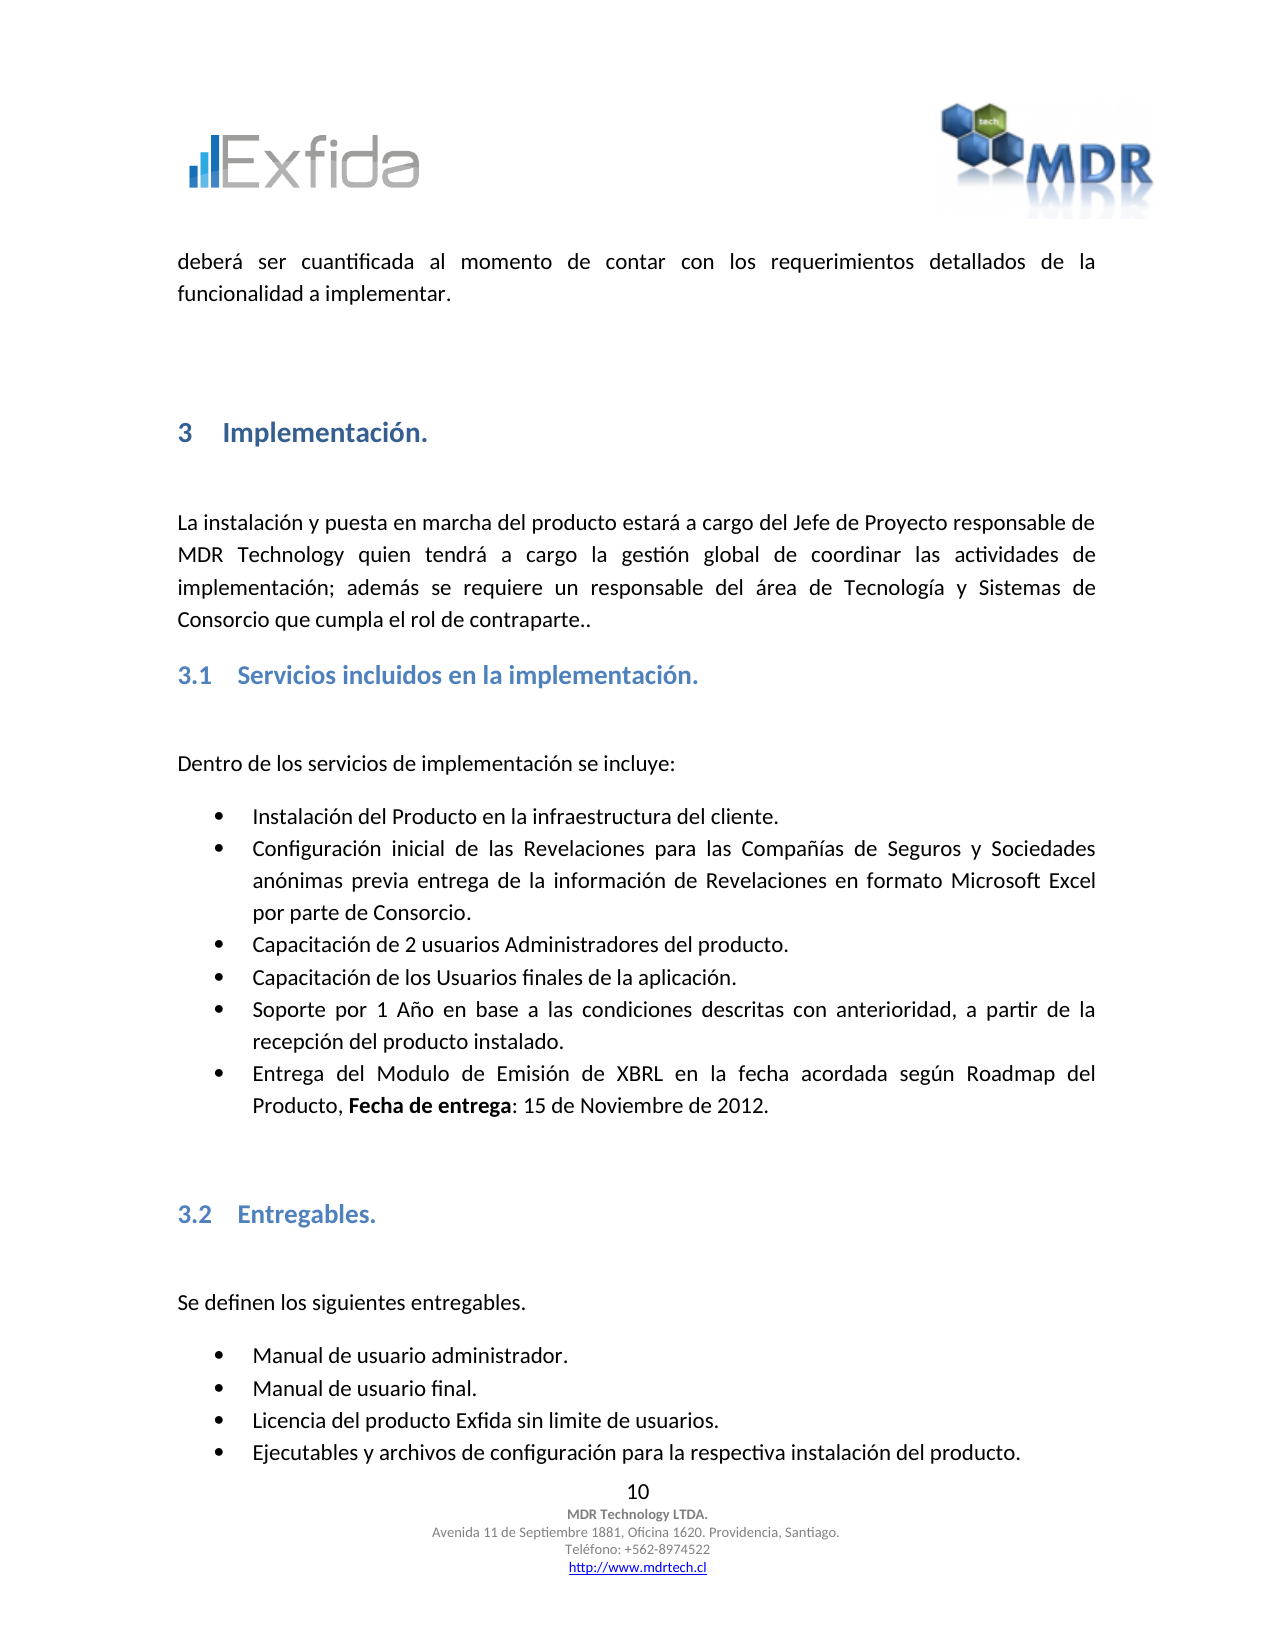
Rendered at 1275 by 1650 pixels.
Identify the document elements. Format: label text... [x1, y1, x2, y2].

list Ejecutables y archivos de configuración para la respectiva instalación del producto. [215, 1438, 1098, 1466]
list Configuración inicial de las Revelaciones para las Compañías de Seguros y Sociedades anónimas previa entrega de la información de Revelaciones en formato Microsoft Excel por parte de Consorcio. [215, 834, 1098, 926]
list Capacitación de 2 usuarios Administradores del producto. [215, 931, 1098, 959]
text La instalación y puesta en marcha del producto estará a cargo del Jefe de Proyecto responsable de MDR Technology quien tendrá a cargo la gestión global de coordinar las actividades de implementación; además se requiere un responsable del área de Tecnología y Sistemas de Consorcio que cumpla el rol de contraparte.. [177, 508, 1098, 633]
list Capacitación de los Usuarios finales de la aplicación. [215, 963, 1098, 991]
list Soporte por 1 Año en base a las condiciones descritas con anterioridad, a partir de la recepción del producto instalado. [215, 995, 1098, 1055]
text Se definen los siguientes entregables. [177, 1288, 1098, 1317]
text Dentro de los servicios de implementación se incluye: [177, 749, 1098, 777]
subtitle Entregables. [177, 1198, 1098, 1231]
list Licencia del producto Exfida sin limite de usuarios. [215, 1406, 1098, 1434]
list Instalación del Producto en la infraestructura del cliente. [215, 802, 1098, 830]
list Entrega del Modulo de Emisión de XBRL en la fecha acordada según Roadmap del Producto, Fecha de entrega: 15 de Noviembre de 2012. [215, 1059, 1098, 1119]
subtitle Implementación. [177, 414, 1098, 450]
subtitle Servicios incluidos en la implementación. [177, 658, 1098, 691]
list Manual de usuario administrador. [215, 1342, 1098, 1369]
list Manual de usuario final. [215, 1374, 1098, 1402]
picture [936, 101, 1156, 219]
picture [188, 131, 423, 189]
